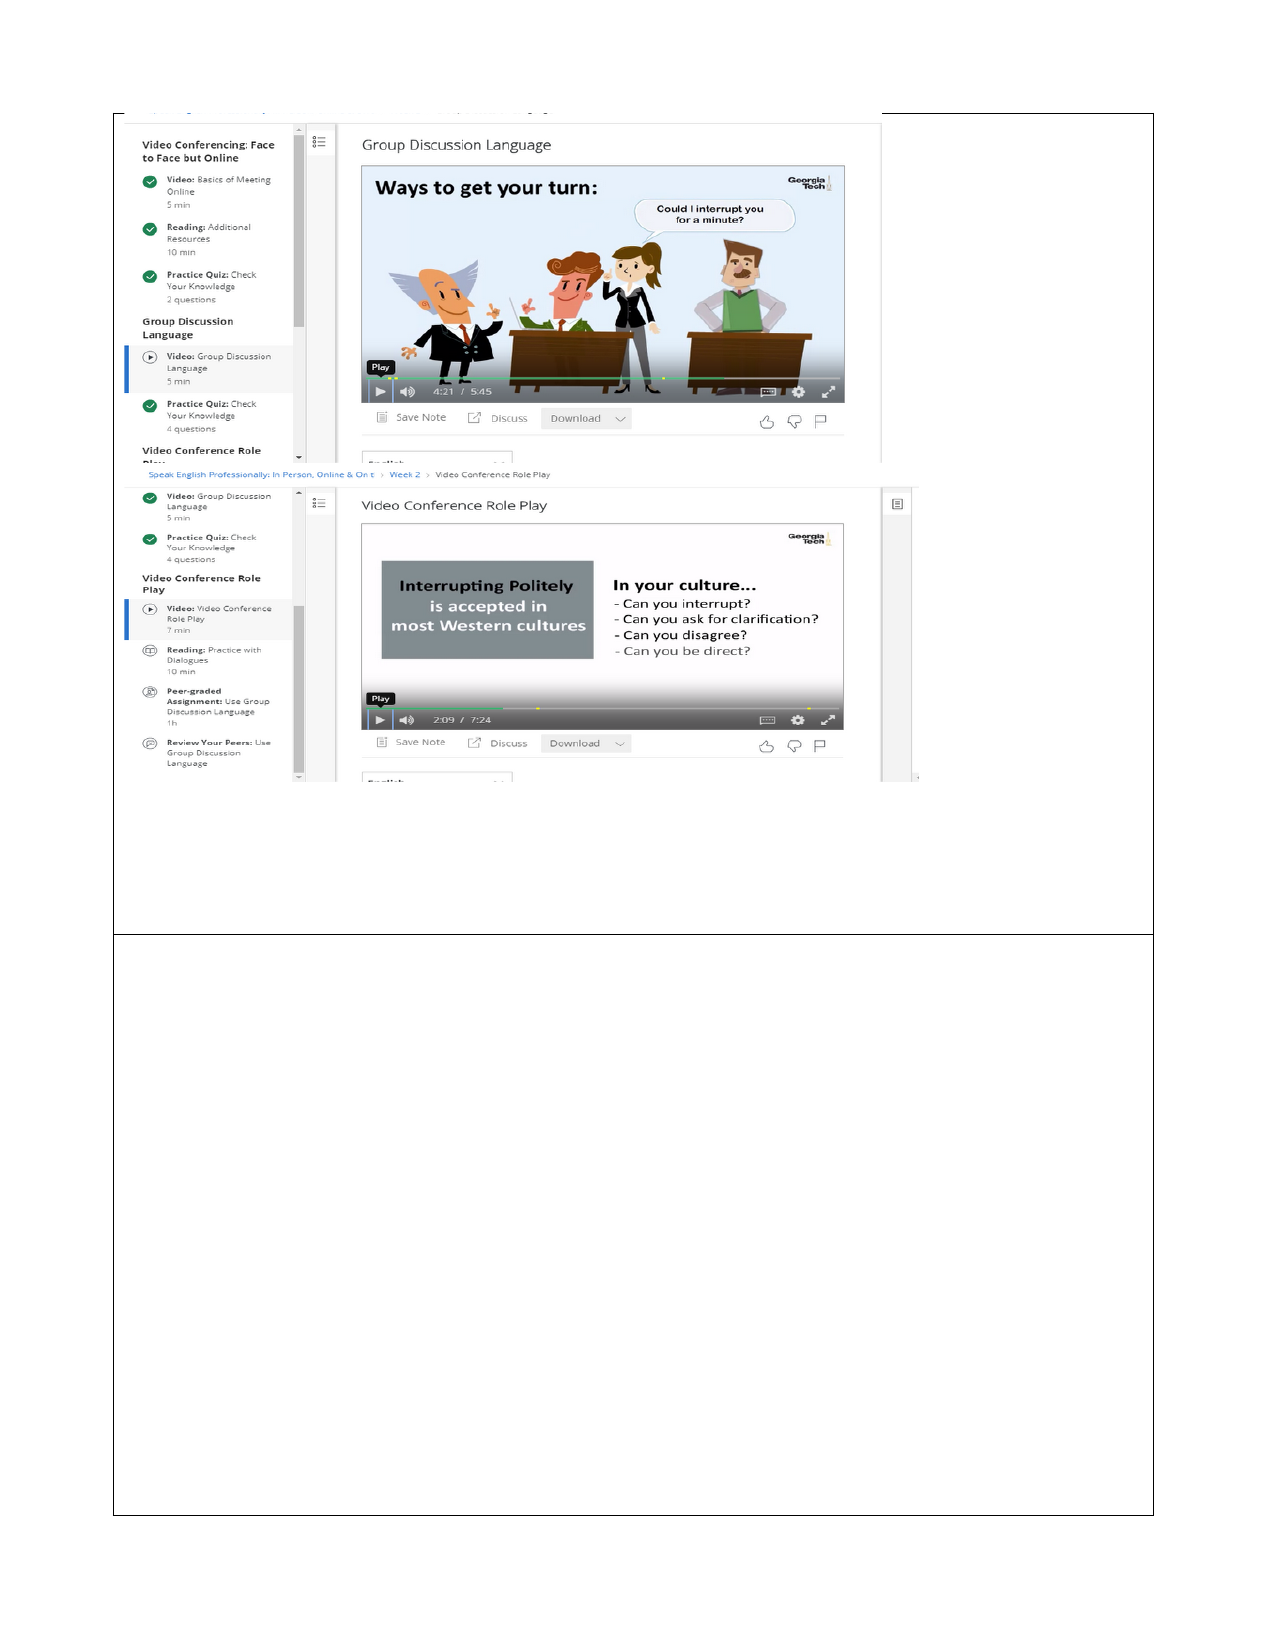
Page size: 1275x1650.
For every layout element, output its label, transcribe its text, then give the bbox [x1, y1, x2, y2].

table_cell [114, 935, 1153, 1515]
picture [124, 113, 919, 782]
table_cell Image of session [114, 114, 1153, 934]
